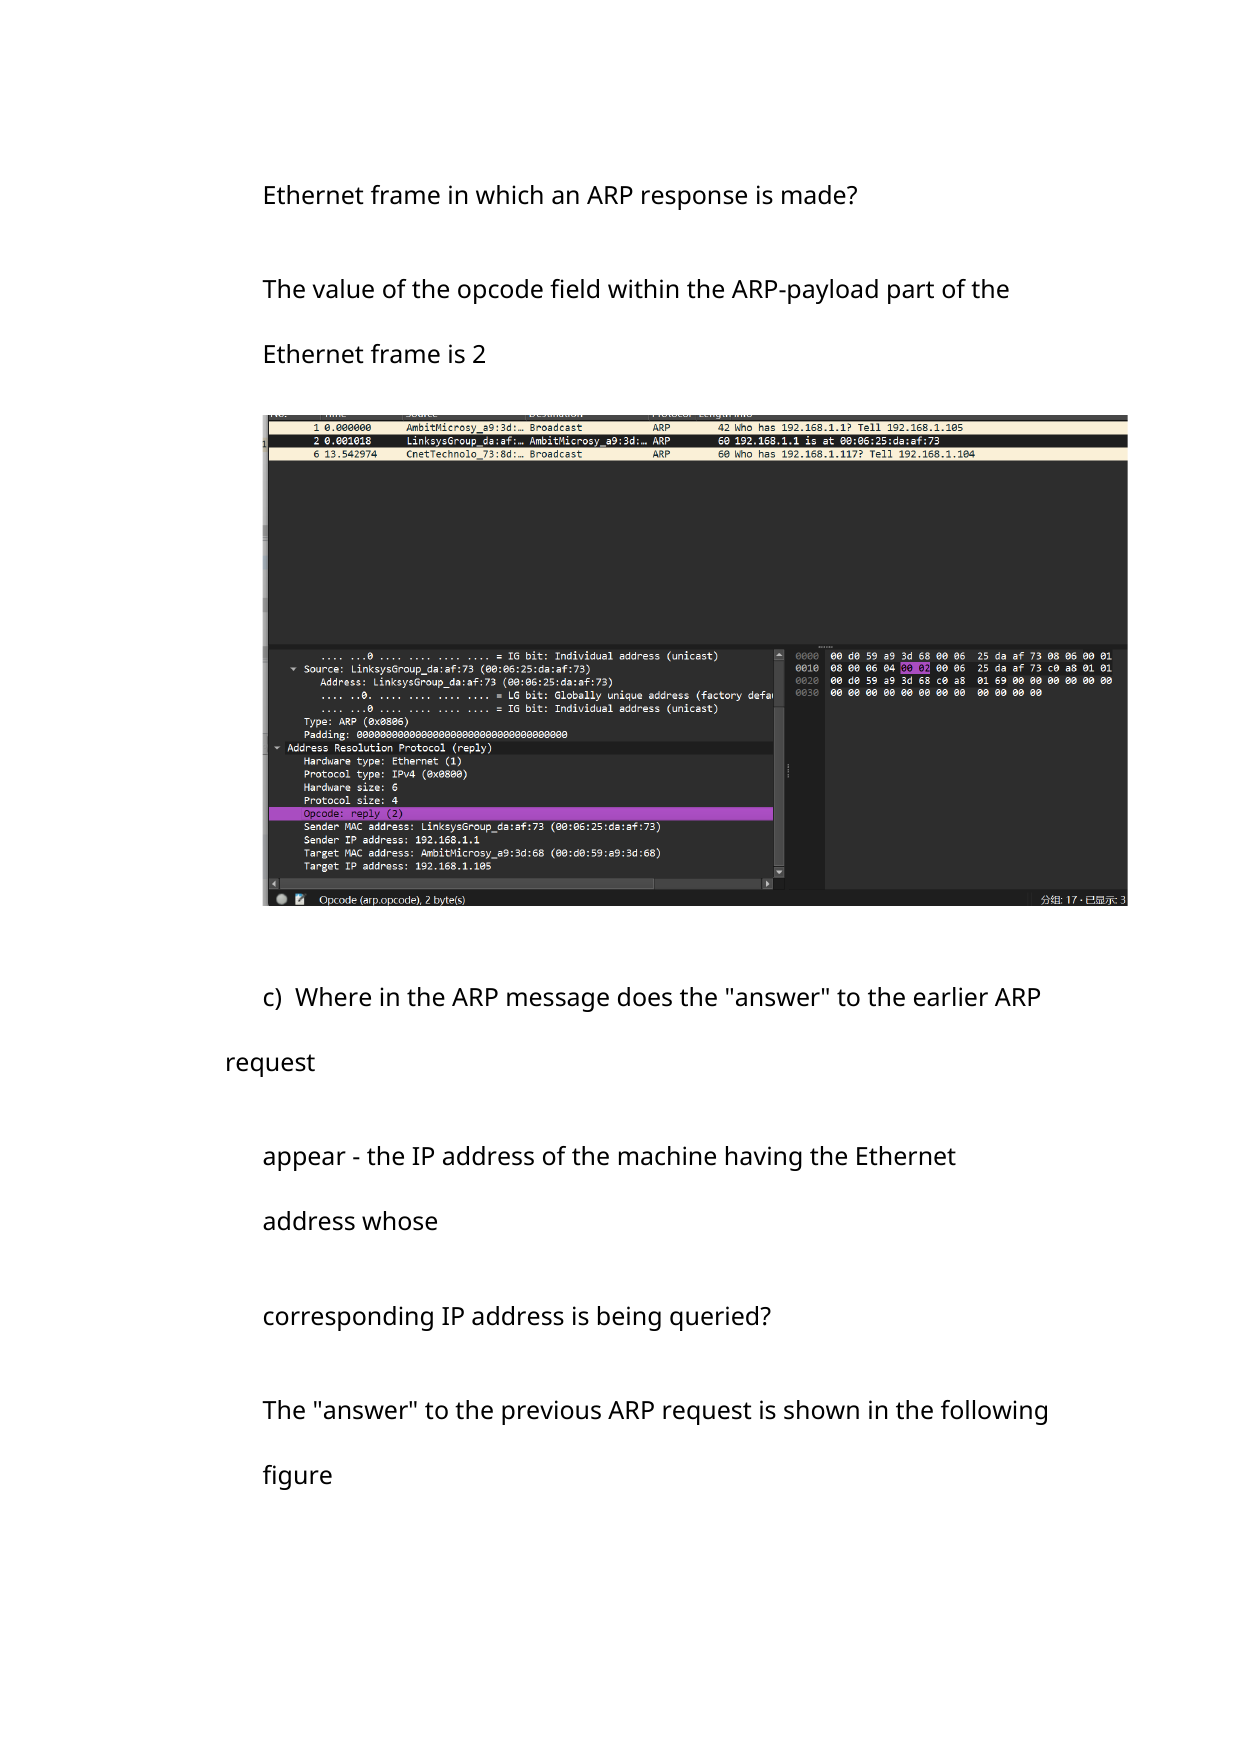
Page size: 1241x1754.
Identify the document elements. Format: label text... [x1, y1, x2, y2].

text c) Where in the ARP message does the "answer" to the earlier ARP request [225, 964, 1053, 1094]
text The "answer" to the previous ARP request is shown in the following figure [262, 1377, 1053, 1507]
text Ethernet frame in which an ARP response is made? [262, 162, 1053, 227]
picture [262, 415, 1128, 906]
text corresponding IP address is being queried? [262, 1283, 1053, 1348]
text appear - the IP address of the machine having the Ethernet address whose [262, 1124, 1053, 1254]
text The value of the opcode field within the ARP-payload part of the Ethernet frame is 2 [262, 256, 1053, 386]
